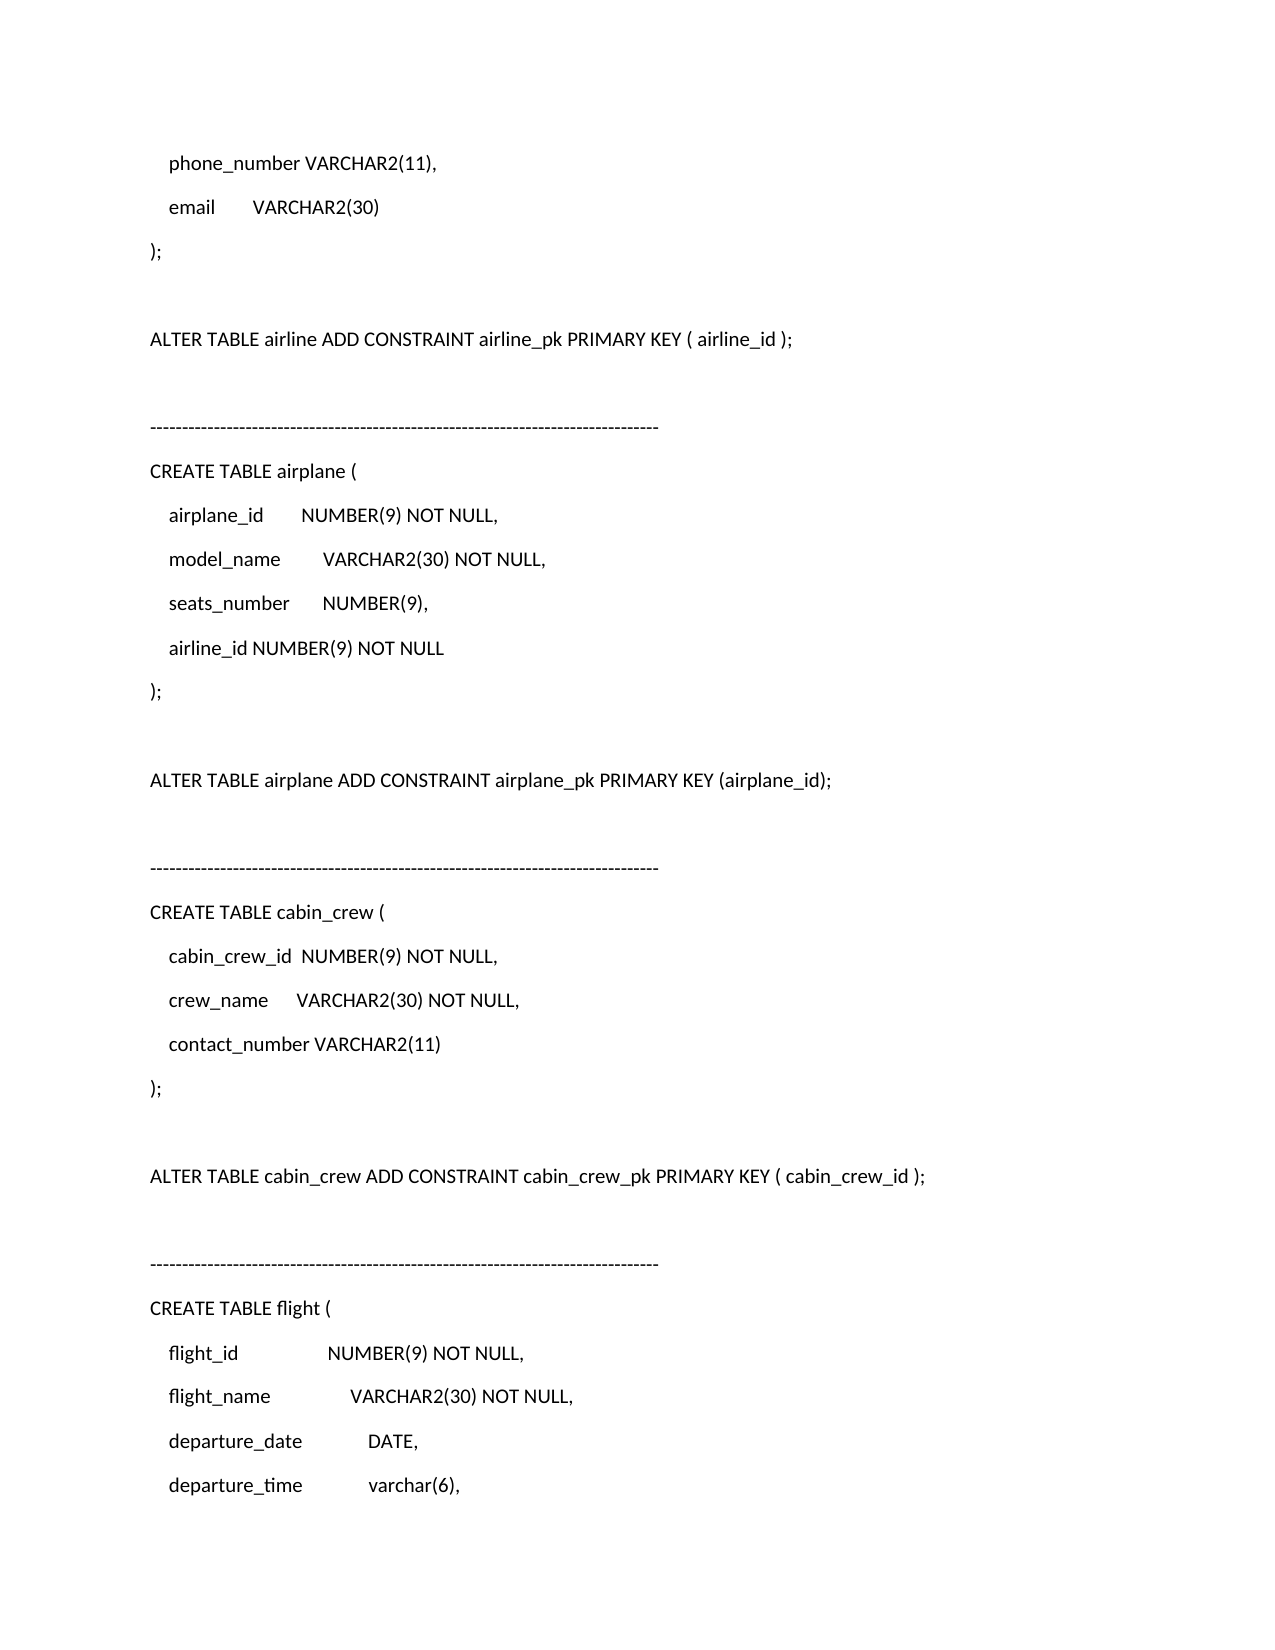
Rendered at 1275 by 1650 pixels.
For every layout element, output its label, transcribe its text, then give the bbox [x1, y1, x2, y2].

text CREATE TABLE cabin_crew ( [150, 899, 1125, 924]
text CREATE TABLE airplane ( [150, 458, 1125, 484]
text phone_number VARCHAR2(11), [150, 150, 1125, 175]
text model_name VARCHAR2(30) NOT NULL, [150, 547, 1125, 572]
text -------------------------------------------------------------------------------- [150, 855, 1125, 880]
text ALTER TABLE airline ADD CONSTRAINT airline_pk PRIMARY KEY ( airline_id ); [150, 326, 1125, 352]
text -------------------------------------------------------------------------------- [150, 1252, 1125, 1277]
text ); [150, 238, 1125, 263]
text ALTER TABLE airplane ADD CONSTRAINT airplane_pk PRIMARY KEY (airplane_id); [150, 767, 1125, 792]
text CREATE TABLE flight ( [150, 1296, 1125, 1321]
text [150, 414, 1125, 440]
text cabin_crew_id NUMBER(9) NOT NULL, [150, 943, 1125, 968]
text departure_date DATE, [150, 1428, 1125, 1453]
text flight_name VARCHAR2(30) NOT NULL, [150, 1384, 1125, 1409]
text ALTER TABLE cabin_crew ADD CONSTRAINT cabin_crew_pk PRIMARY KEY ( cabin_crew_id ); [150, 1163, 1125, 1189]
text ); [150, 679, 1125, 704]
text airplane_id NUMBER(9) NOT NULL, [150, 502, 1125, 528]
text seats_number NUMBER(9), [150, 591, 1125, 616]
text flight_id NUMBER(9) NOT NULL, [150, 1340, 1125, 1365]
text contact_number VARCHAR2(11) [150, 1031, 1125, 1057]
text email VARCHAR2(30) [150, 194, 1125, 219]
text airline_id NUMBER(9) NOT NULL [150, 635, 1125, 660]
text departure_time varchar(6), [150, 1472, 1125, 1497]
text ); [150, 1075, 1125, 1101]
text crew_name VARCHAR2(30) NOT NULL, [150, 987, 1125, 1013]
